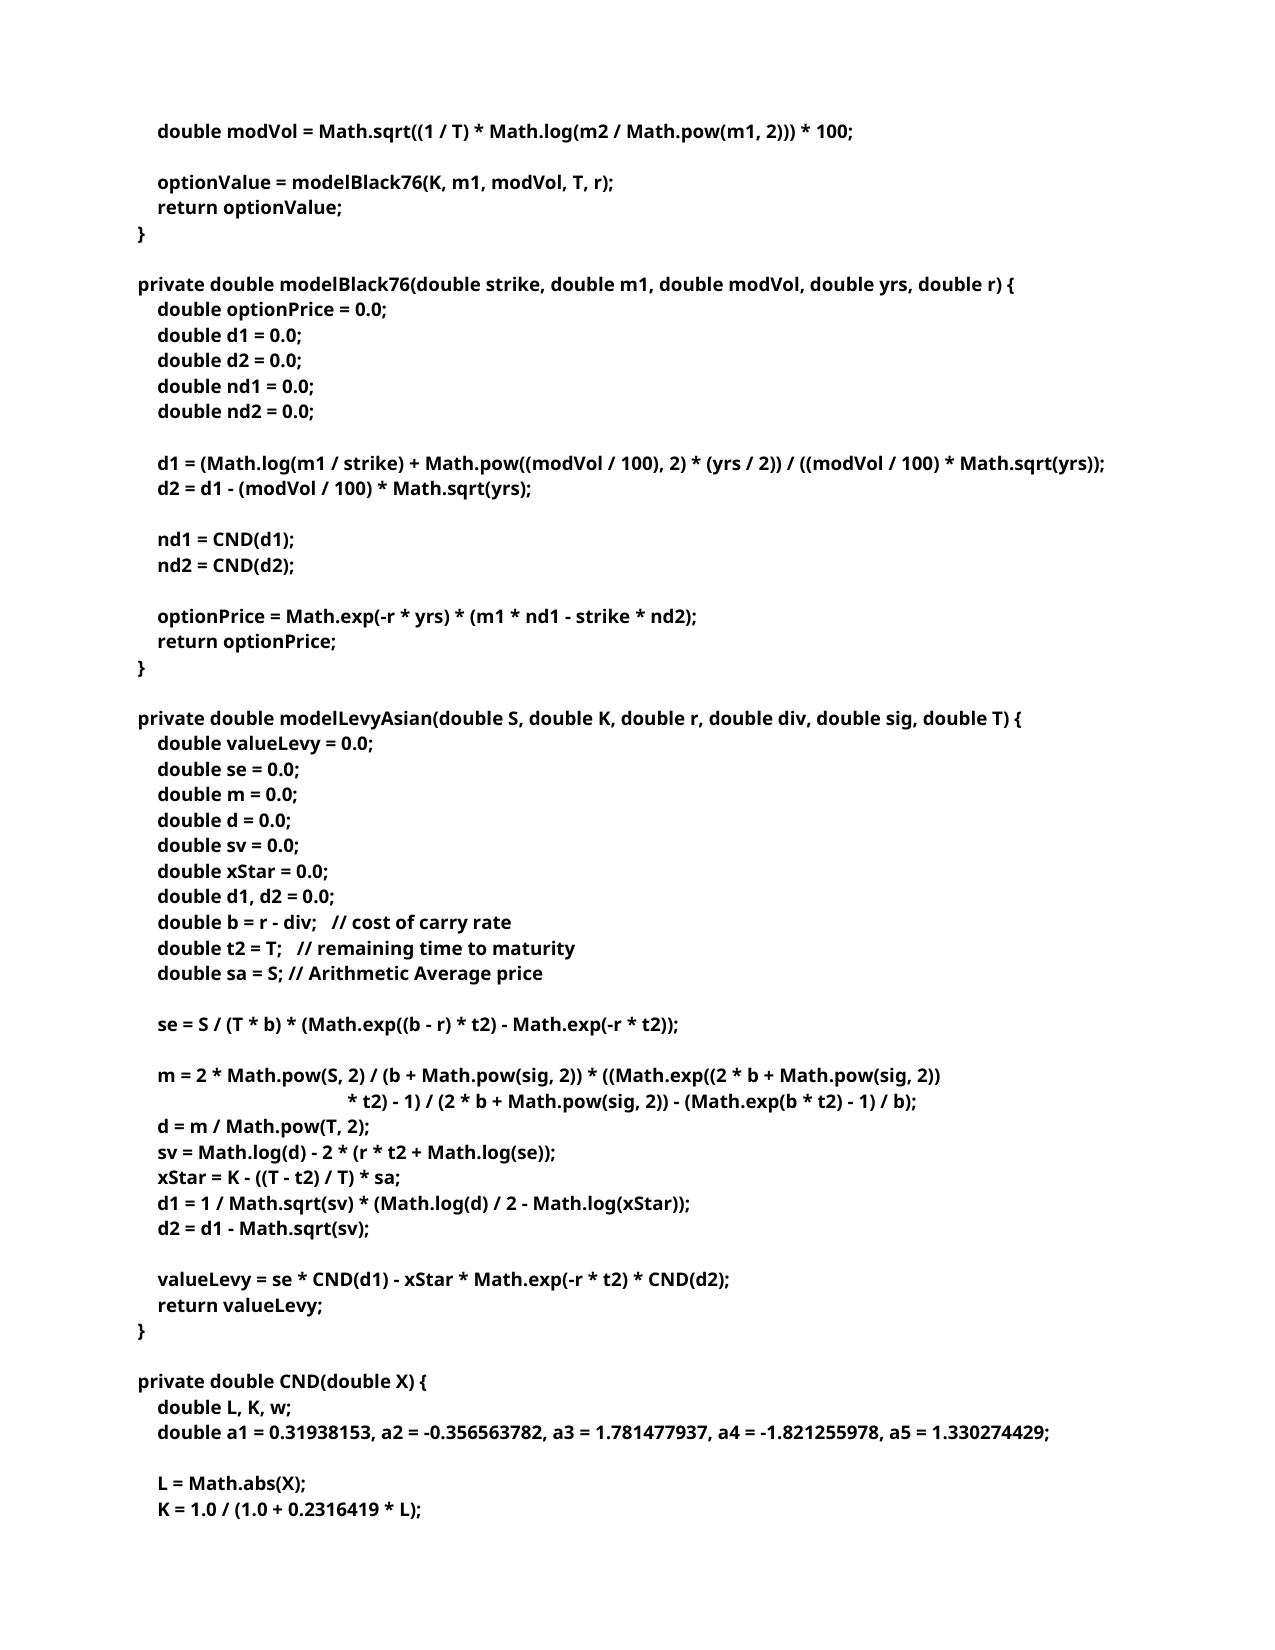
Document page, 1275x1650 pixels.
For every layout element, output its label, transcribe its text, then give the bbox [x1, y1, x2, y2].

text double sa = S; // Arithmetic Average price [118, 960, 1157, 986]
text double d2 = 0.0; [118, 348, 1157, 373]
text double a1 = 0.31938153, a2 = -0.356563782, a3 = 1.781477937, a4 = -1.821255978, a5 = 1.330274429; [118, 1420, 1157, 1445]
text } [118, 1318, 1157, 1343]
text double xStar = 0.0; [118, 858, 1157, 884]
text optionPrice = Math.exp(-r * yrs) * (m1 * nd1 - strike * nd2); [118, 603, 1157, 628]
text double d1 = 0.0; [118, 322, 1157, 348]
text L = Math.abs(X); [118, 1471, 1157, 1496]
text double b = r - div; // cost of carry rate [118, 909, 1157, 935]
text double t2 = T; // remaining time to maturity [118, 935, 1157, 960]
text d1 = (Math.log(m1 / strike) + Math.pow((modVol / 100), 2) * (yrs / 2)) / ((modVol / 100) * Math.sqrt(yrs)); [118, 450, 1157, 475]
text double se = 0.0; [118, 756, 1157, 782]
text se = S / (T * b) * (Math.exp((b - r) * t2) - Math.exp(-r * t2)); [118, 1011, 1157, 1037]
text double nd2 = 0.0; [118, 399, 1157, 424]
text private double modelLevyAsian(double S, double K, double r, double div, double sig, double T) { [118, 705, 1157, 731]
text double d = 0.0; [118, 807, 1157, 833]
text private double modelBlack76(double strike, double m1, double modVol, double yrs, double r) { [118, 271, 1157, 297]
text * t2) - 1) / (2 * b + Math.pow(sig, 2)) - (Math.exp(b * t2) - 1) / b); [118, 1088, 1157, 1113]
text xStar = K - ((T - t2) / T) * sa; [118, 1164, 1157, 1190]
text double modVol = Math.sqrt((1 / T) * Math.log(m2 / Math.pow(m1, 2))) * 100; [118, 118, 1157, 144]
text nd2 = CND(d2); [118, 552, 1157, 577]
text return optionValue; [118, 195, 1157, 220]
text m = 2 * Math.pow(S, 2) / (b + Math.pow(sig, 2)) * ((Math.exp((2 * b + Math.pow(sig, 2)) [118, 1062, 1157, 1088]
text } [118, 220, 1157, 246]
text return optionPrice; [118, 628, 1157, 654]
text d2 = d1 - (modVol / 100) * Math.sqrt(yrs); [118, 475, 1157, 501]
text } [118, 654, 1157, 679]
text d1 = 1 / Math.sqrt(sv) * (Math.log(d) / 2 - Math.log(xStar)); [118, 1190, 1157, 1216]
text d2 = d1 - Math.sqrt(sv); [118, 1216, 1157, 1241]
text K = 1.0 / (1.0 + 0.2316419 * L); [118, 1496, 1157, 1522]
text double d1, d2 = 0.0; [118, 884, 1157, 909]
text double valueLevy = 0.0; [118, 731, 1157, 756]
text optionValue = modelBlack76(K, m1, modVol, T, r); [118, 169, 1157, 195]
text sv = Math.log(d) - 2 * (r * t2 + Math.log(se)); [118, 1139, 1157, 1164]
text nd1 = CND(d1); [118, 526, 1157, 552]
text double sv = 0.0; [118, 833, 1157, 858]
text double nd1 = 0.0; [118, 373, 1157, 399]
text double L, K, w; [118, 1394, 1157, 1420]
text double optionPrice = 0.0; [118, 297, 1157, 322]
text return valueLevy; [118, 1292, 1157, 1318]
text private double CND(double X) { [118, 1369, 1157, 1394]
text d = m / Math.pow(T, 2); [118, 1113, 1157, 1139]
text double m = 0.0; [118, 782, 1157, 807]
text valueLevy = se * CND(d1) - xStar * Math.exp(-r * t2) * CND(d2); [118, 1267, 1157, 1292]
